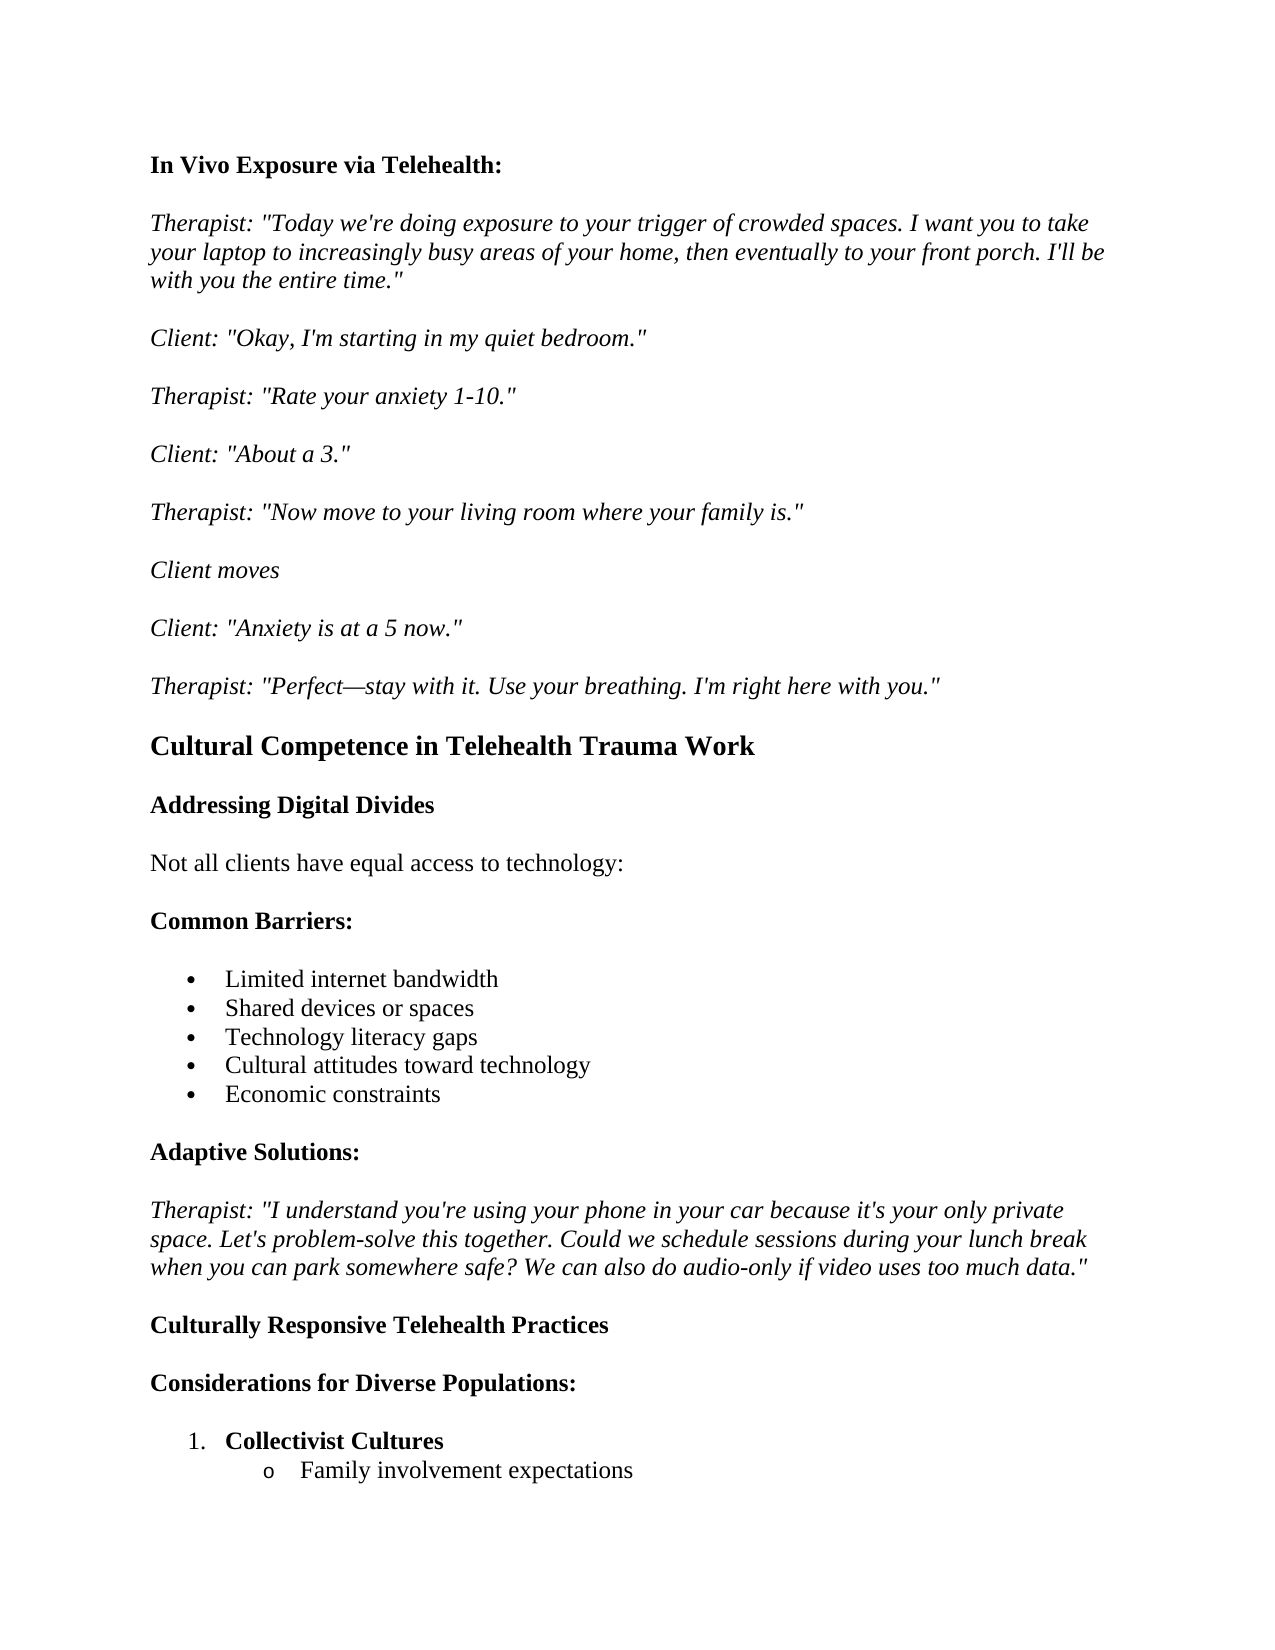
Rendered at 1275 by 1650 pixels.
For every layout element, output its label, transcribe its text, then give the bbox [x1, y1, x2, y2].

text Considerations for Diverse Populations: [150, 1368, 1125, 1397]
list Technology literacy gaps [187, 1022, 1125, 1050]
text Therapist: "I understand you're using your phone in your car because it's your only private space. Let's problem-solve this together. Could we schedule sessions during your lunch break when you can park somewhere safe? We can also do audio-only if video uses too much data." [150, 1195, 1125, 1281]
text Culturally Responsive Telehealth Practices [150, 1310, 1125, 1339]
list Economic constraints [187, 1079, 1125, 1108]
text Client: "Anxiety is at a 5 now." [150, 613, 1125, 642]
text Client: "Okay, I'm starting in my quiet bedroom." [150, 323, 1125, 352]
text Not all clients have equal access to technology: [150, 848, 1125, 877]
list Limited internet bandwidth [187, 964, 1125, 993]
text Adaptive Solutions: [150, 1137, 1125, 1166]
text Addressing Digital Divides [150, 790, 1125, 819]
list Shared devices or spaces [187, 993, 1125, 1022]
text Therapist: "Today we're doing exposure to your trigger of crowded spaces. I want you to take your laptop to increasingly busy areas of your home, then eventually to your front porch. I'll be with you the entire time." [150, 208, 1125, 294]
list Family involvement expectations [262, 1455, 1125, 1484]
text Cultural Competence in Telehealth Trauma Work [150, 729, 1125, 761]
list Collectivist Cultures [187, 1426, 1125, 1455]
text Client moves [150, 555, 1125, 584]
text Common Barriers: [150, 906, 1125, 935]
list Cultural attitudes toward technology [187, 1050, 1125, 1079]
text In Vivo Exposure via Telehealth: [150, 150, 1125, 179]
text Client: "About a 3." [150, 439, 1125, 468]
text Therapist: "Perfect—stay with it. Use your breathing. I'm right here with you." [150, 671, 1125, 699]
text Therapist: "Now move to your living room where your family is." [150, 497, 1125, 526]
text Therapist: "Rate your anxiety 1-10." [150, 381, 1125, 410]
